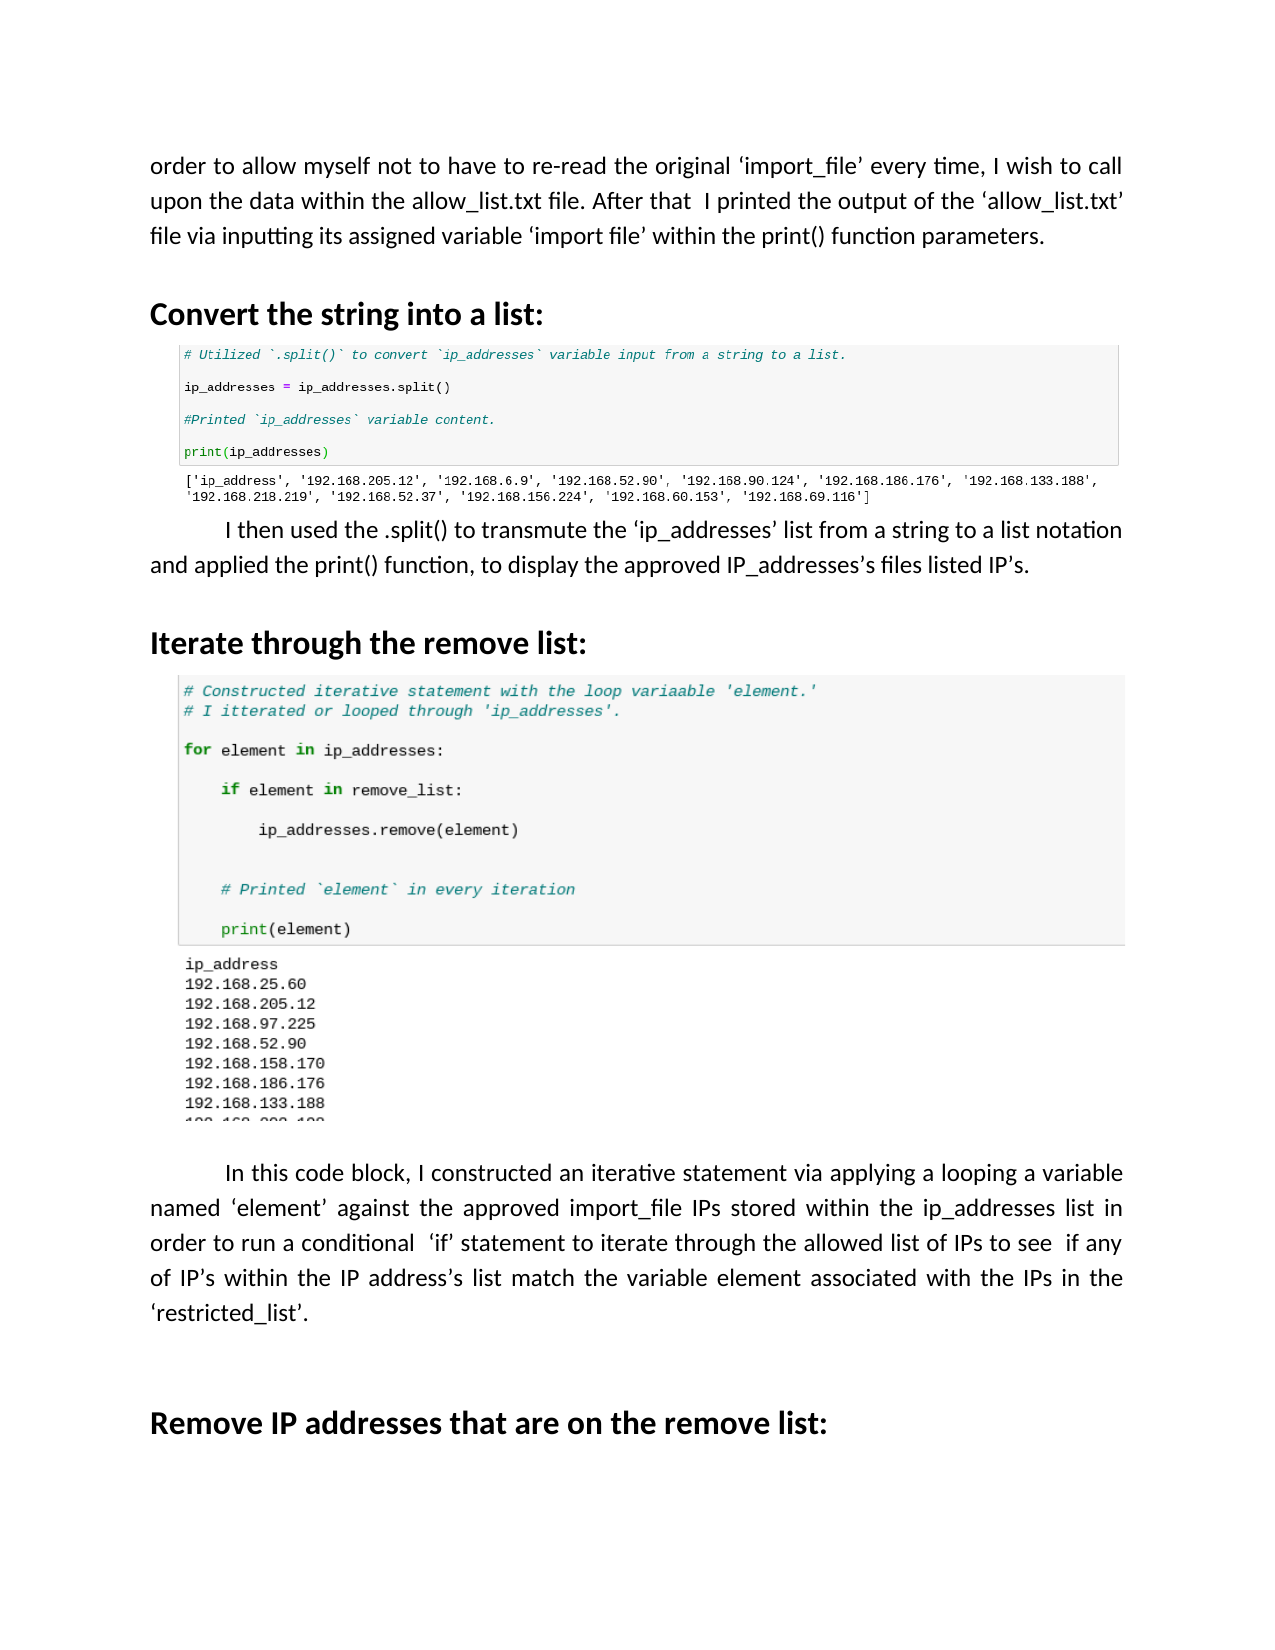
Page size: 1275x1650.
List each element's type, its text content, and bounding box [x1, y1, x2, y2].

text In this code block, I constructed an iterative statement via applying a looping a variable named ‘element’ against the approved import_file IPs stored within the ip_addresses list in order to run a conditional ‘if’ statement to iterate through the allowed list of IPs to see if any of IP’s within the IP address’s list match the variable element associated with the IPs in the ‘restricted_list’. [150, 1157, 1125, 1327]
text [150, 150, 1125, 251]
picture [150, 675, 1125, 1121]
subtitle Iterate through the remove list: [150, 622, 1125, 662]
picture [150, 345, 1125, 511]
text Remove IP addresses that are on the remove list: [150, 1402, 1125, 1442]
subtitle Convert the string into a list: [150, 292, 1125, 333]
text I then used the .split() to transmute the ‘ip_addresses’ list from a string to a list notation and applied the print() function, to display the approved IP_addresses’s files listed IP’s. [150, 514, 1125, 580]
